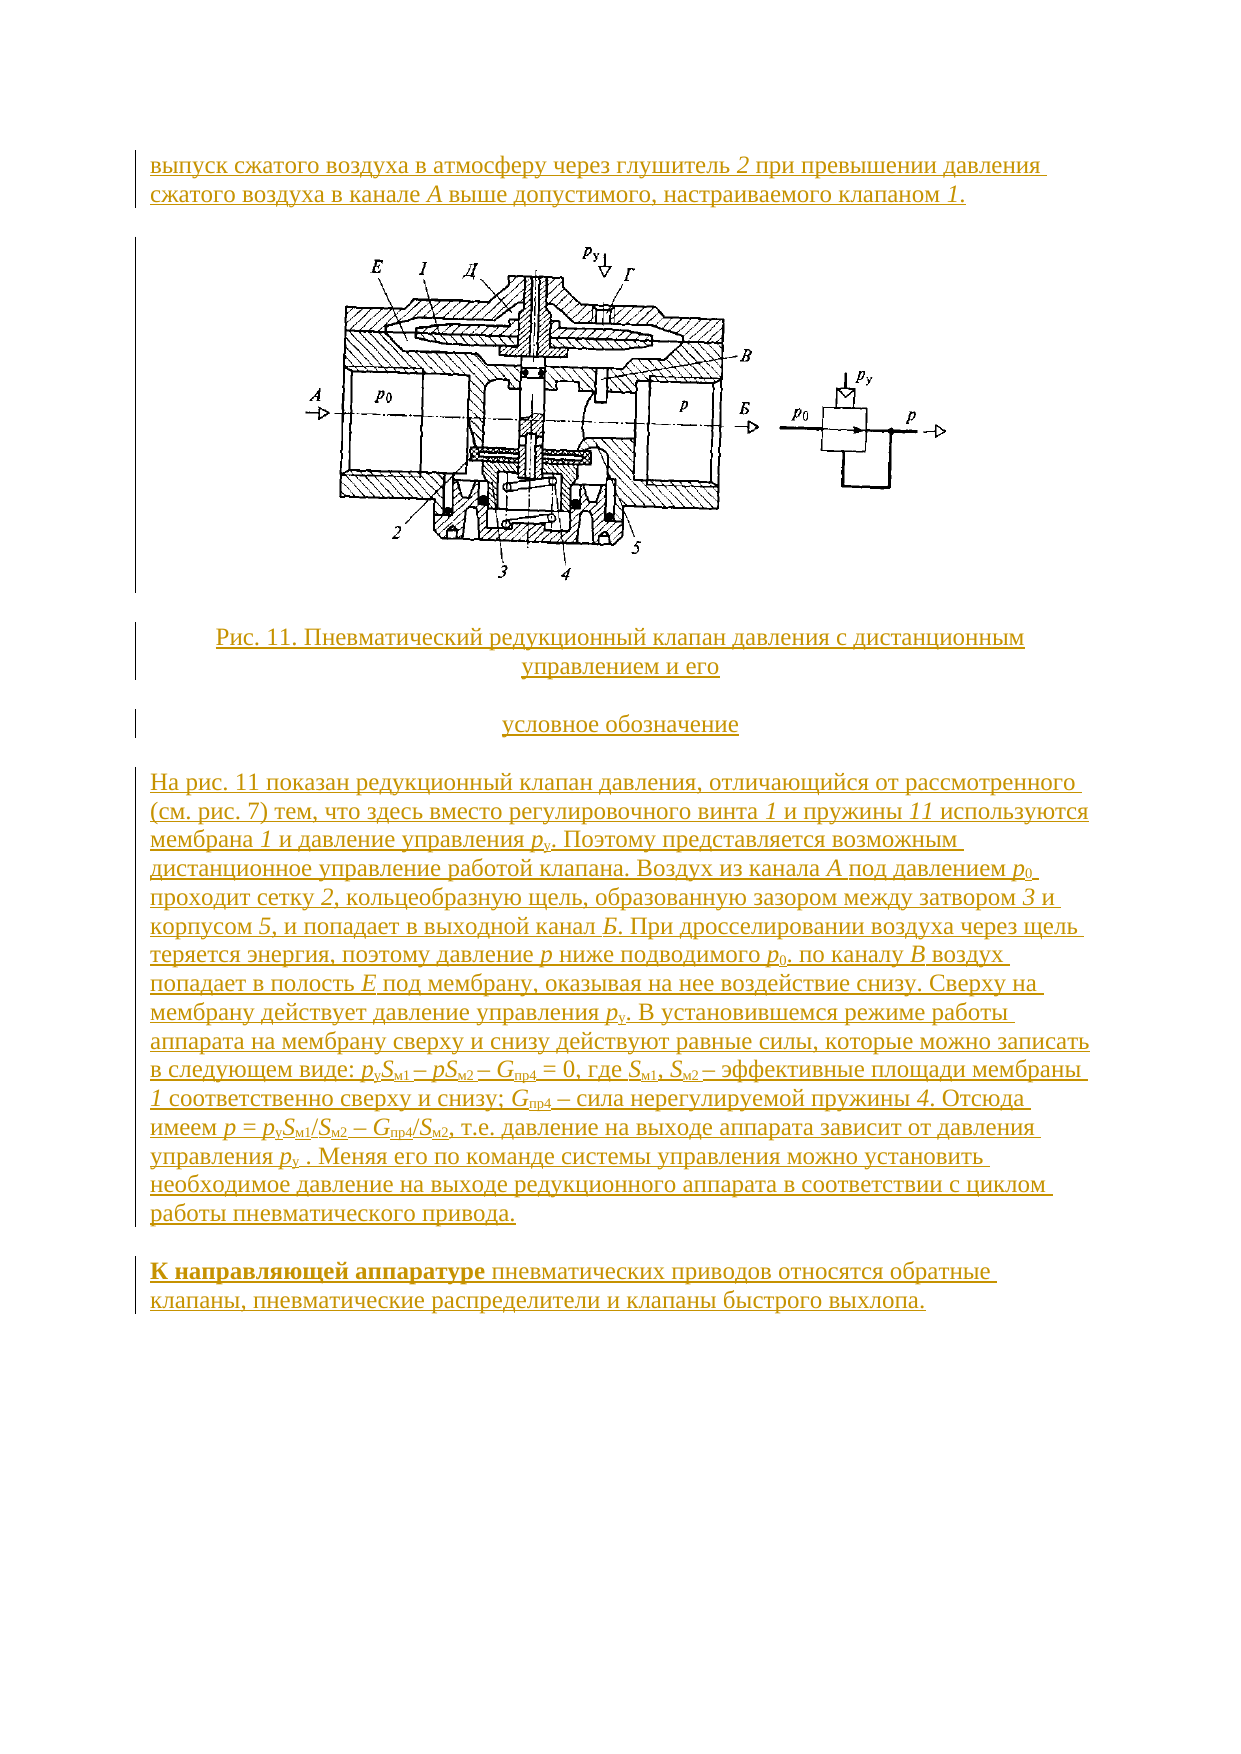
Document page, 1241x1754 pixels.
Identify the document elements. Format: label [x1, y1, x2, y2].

picture [284, 236, 956, 594]
